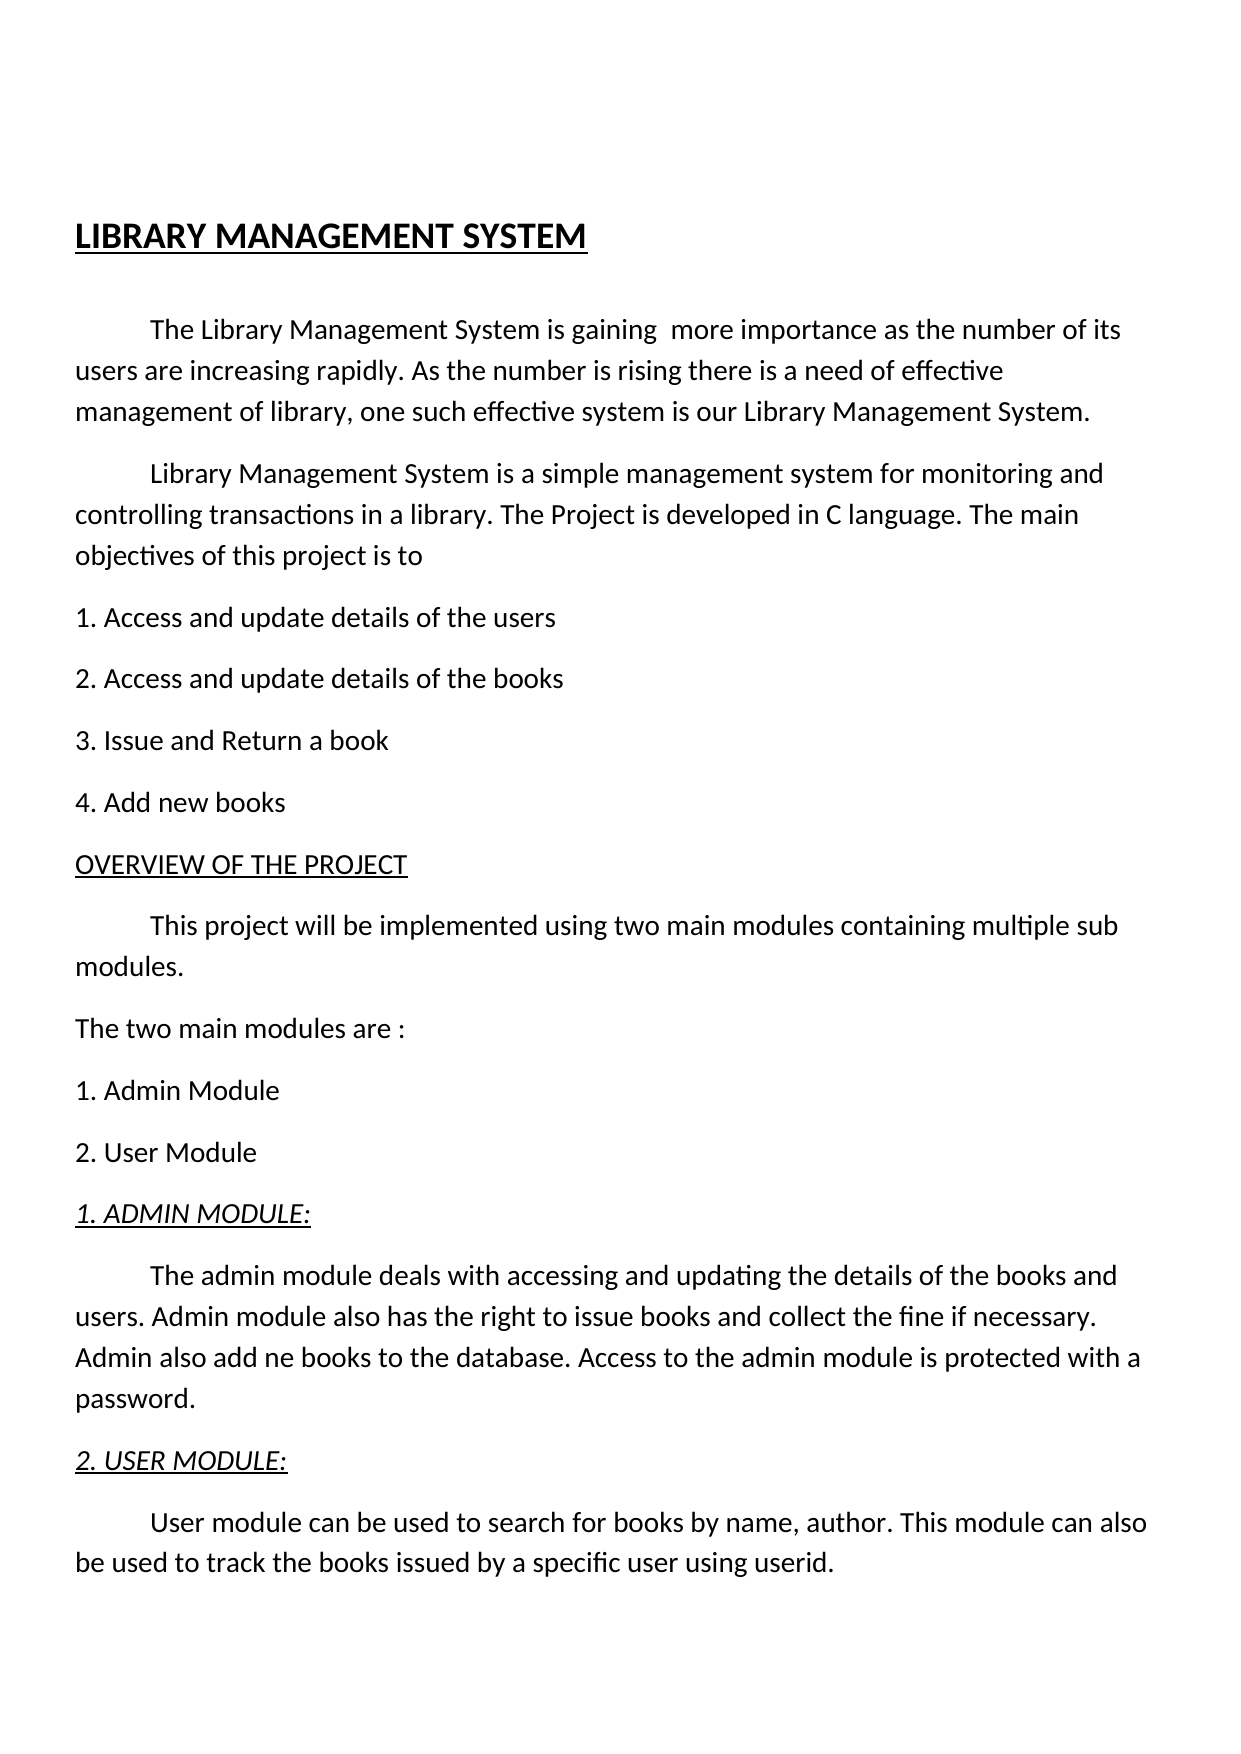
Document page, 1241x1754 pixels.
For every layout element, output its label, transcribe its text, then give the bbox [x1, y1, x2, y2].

text 4. Add new books [75, 784, 1165, 819]
text 1. ADMIN MODULE: [75, 1196, 1165, 1231]
text The two main modules are : [75, 1010, 1165, 1046]
text Library Management System is a simple management system for monitoring and controlling transactions in a library. The Project is developed in C language. The main objectives of this project is to [75, 455, 1165, 572]
text OVERVIEW OF THE PROJECT [75, 846, 1165, 881]
text User module can be used to search for books by name, author. This module can also be used to track the books issued by a specific user using userid. [75, 1504, 1165, 1580]
subtitle LIBRARY MANAGEMENT SYSTEM [75, 212, 1165, 258]
text 1. Access and update details of the users [75, 599, 1165, 634]
text 1. Admin Module [75, 1072, 1165, 1108]
text The Library Management System is gaining more importance as the number of its users are increasing rapidly. As the number is rising there is a need of effective management of library, one such effective system is our Library Management System. [75, 311, 1165, 429]
text 2. USER MODULE: [75, 1442, 1165, 1477]
text The admin module deals with accessing and updating the details of the books and users. Admin module also has the right to issue books and collect the fine if necessary. Admin also add ne books to the database. Access to the admin module is protected with a password. [75, 1257, 1165, 1416]
text 3. Issue and Return a book [75, 722, 1165, 758]
text 2. User Module [75, 1134, 1165, 1169]
text This project will be implemented using two main modules containing multiple sub modules. [75, 907, 1165, 984]
text 2. Access and update details of the books [75, 660, 1165, 696]
